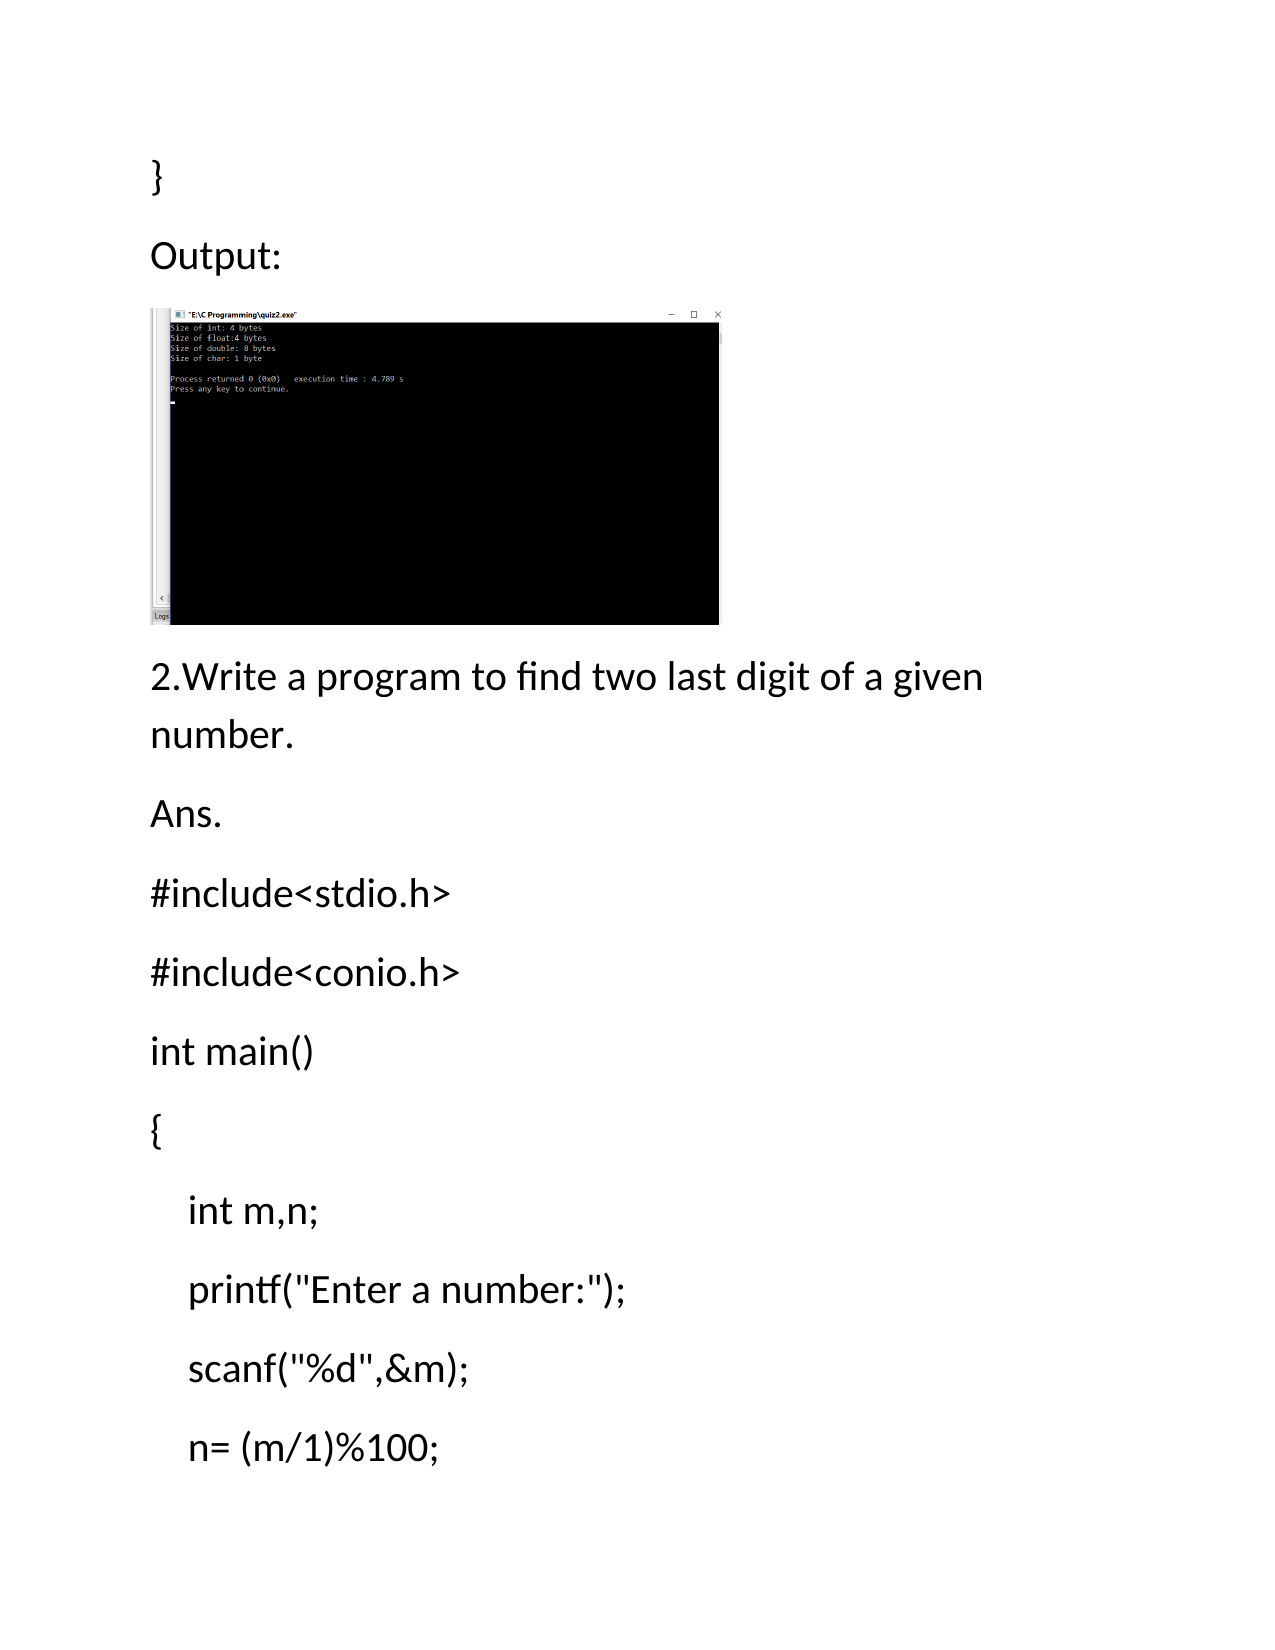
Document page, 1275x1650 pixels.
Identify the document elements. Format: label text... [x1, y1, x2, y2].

text Ans. [150, 787, 1125, 838]
text #include<stdio.h> [150, 867, 1125, 917]
text n= (m/1)%100; [150, 1421, 1125, 1472]
text Output: [150, 229, 1125, 280]
text int m,n; [150, 1184, 1125, 1234]
text #include<conio.h> [150, 946, 1125, 997]
text int main() [150, 1025, 1125, 1076]
text } [150, 150, 1125, 201]
text scanf("%d",&m); [150, 1342, 1125, 1393]
text 2.Write a program to find two last digit of a given number. [150, 649, 1125, 759]
text { [150, 1104, 1125, 1155]
text printf("Enter a number:"); [150, 1263, 1125, 1314]
picture [150, 308, 723, 625]
